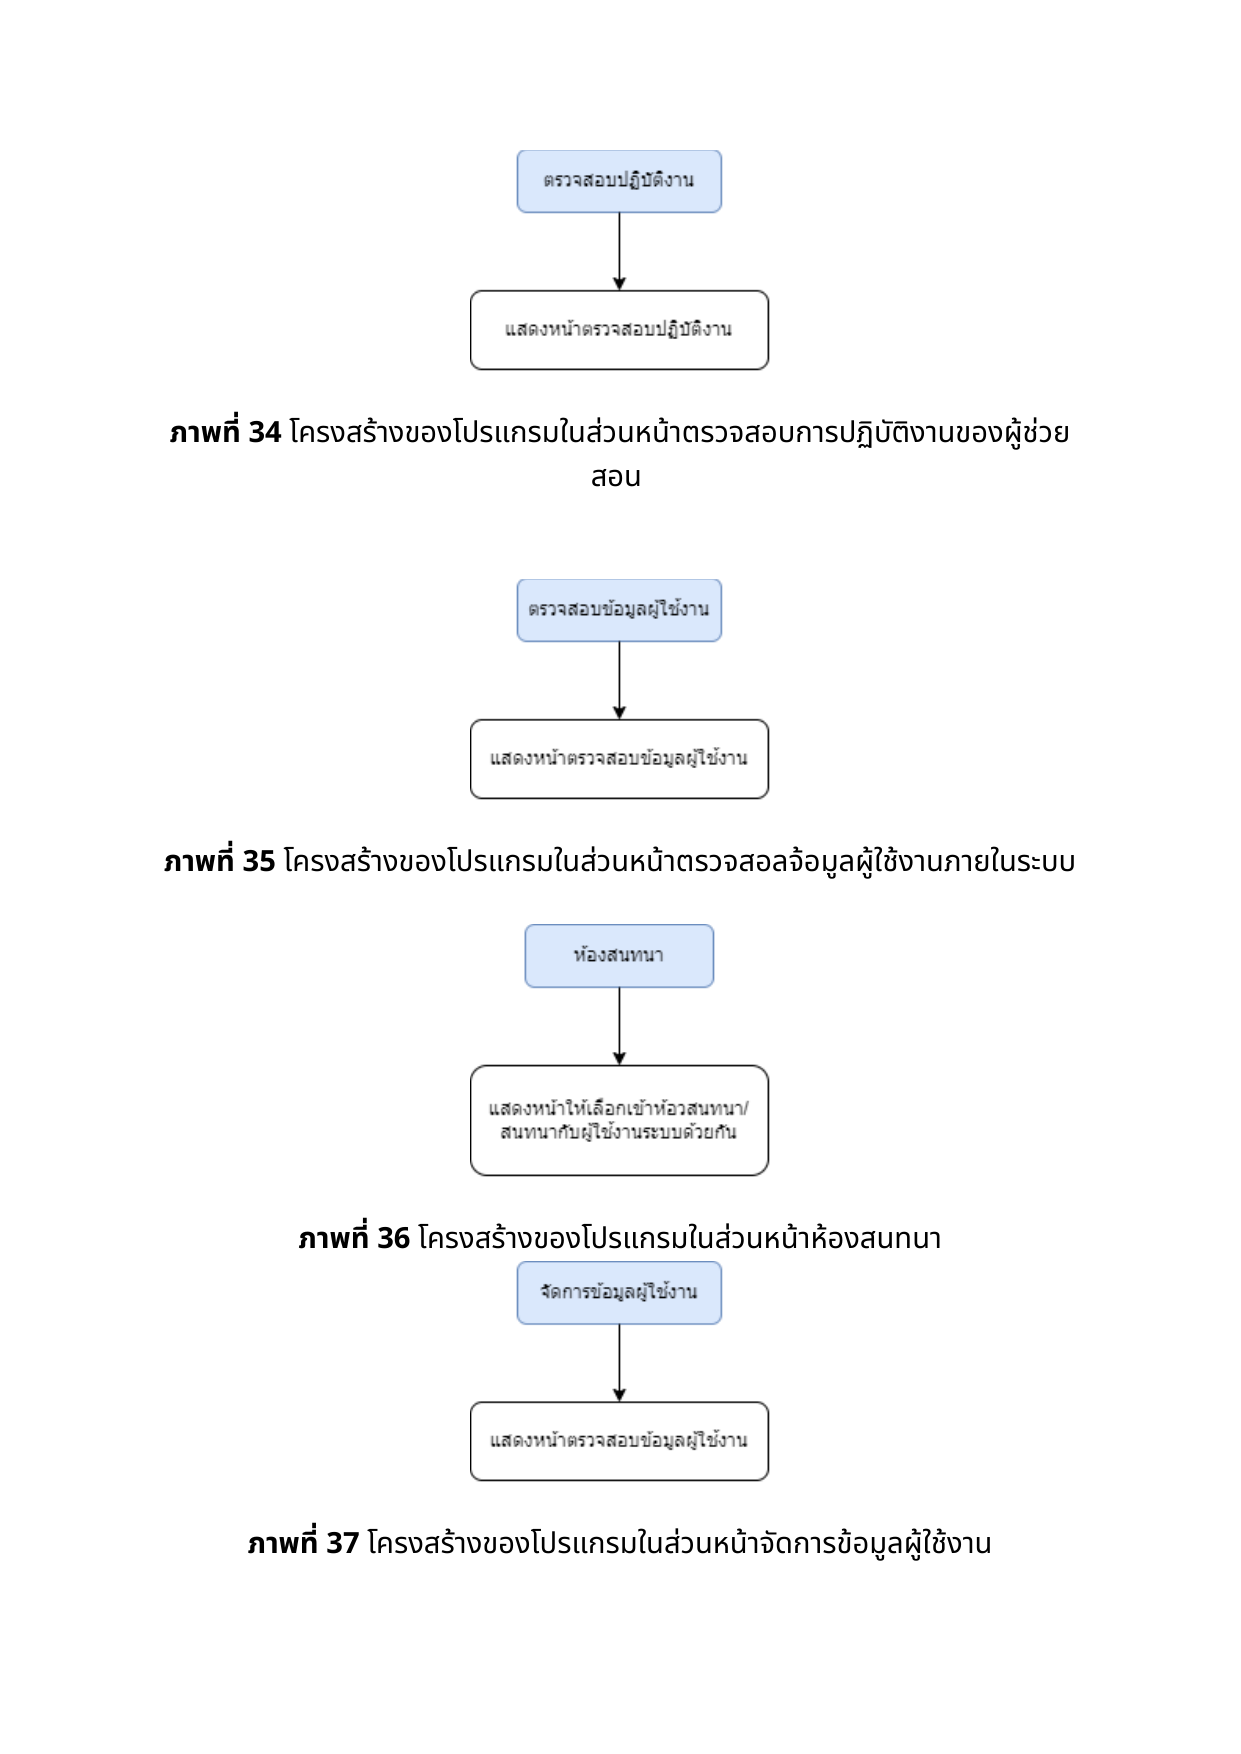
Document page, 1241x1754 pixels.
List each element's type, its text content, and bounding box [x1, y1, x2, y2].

picture [470, 579, 770, 801]
picture [470, 1261, 770, 1483]
picture [470, 924, 770, 1178]
picture [470, 150, 770, 372]
text ภาพที่ 36 โครงสร้างของโปรแกรมในส่วนหน้าห้องสนทนา [150, 1217, 1090, 1261]
text ภาพที่ 34 โครงสร้างของโปรแกรมในส่วนหน้าตรวจสอบการปฏิบัติงานของผู้ช่วยสอน [150, 411, 1090, 500]
text ภาพที่ 35 โครงสร้างของโปรแกรมในส่วนหน้าตรวจสอลจ้อมูลผู้ใช้งานภายในระบบ [150, 840, 1090, 885]
text ภาพที่ 37 โครงสร้างของโปรแกรมในส่วนหน้าจัดการข้อมูลผู้ใช้งาน [150, 1523, 1090, 1567]
